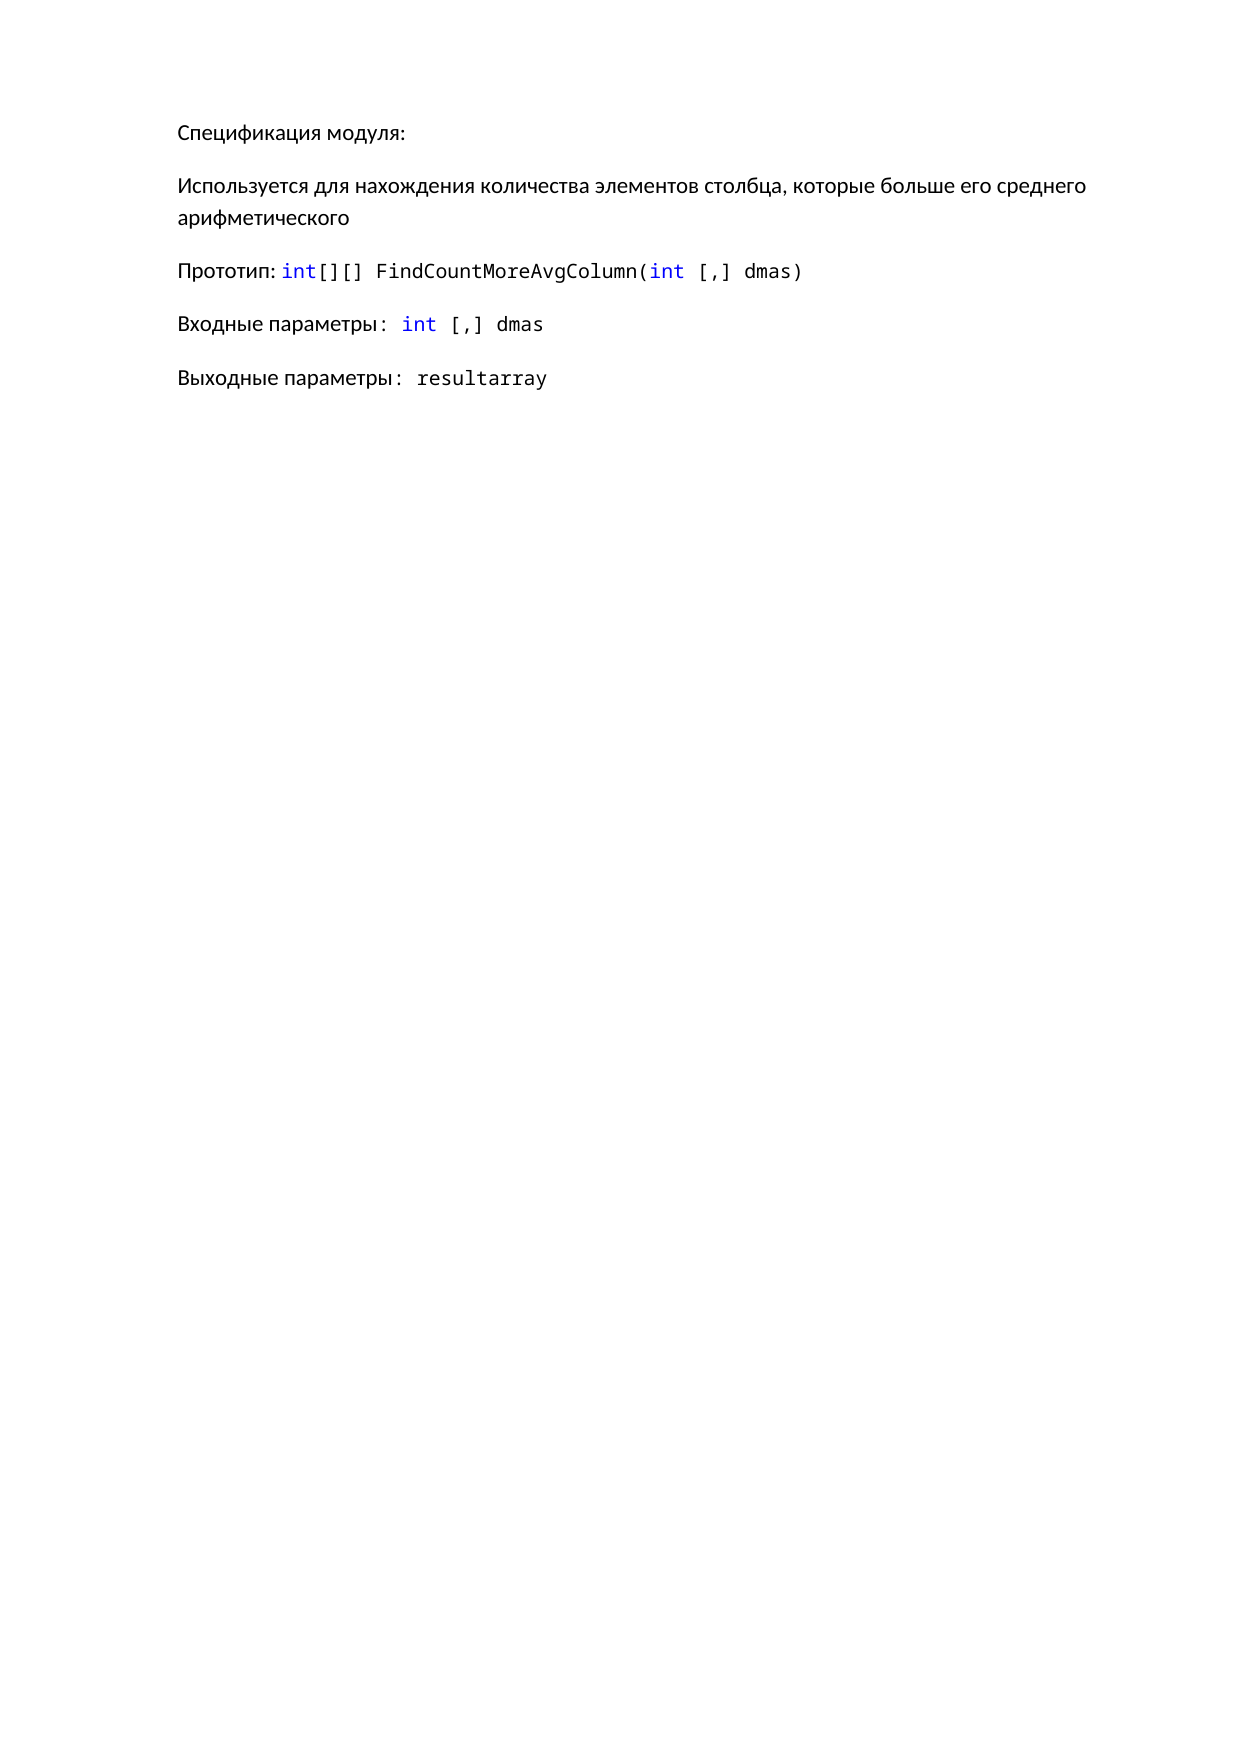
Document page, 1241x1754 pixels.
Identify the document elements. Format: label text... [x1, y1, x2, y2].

text Выходные параметры: resultarray [177, 363, 1152, 391]
text Прототип: int[][] FindCountMoreAvgColumn(int [,] dmas) [177, 256, 1152, 284]
text Входные параметры: int [,] dmas [177, 309, 1152, 338]
text Используется для нахождения количества элементов столбца, которые больше его среднего арифметического [177, 171, 1152, 231]
text Спецификация модуля: [177, 118, 1152, 146]
